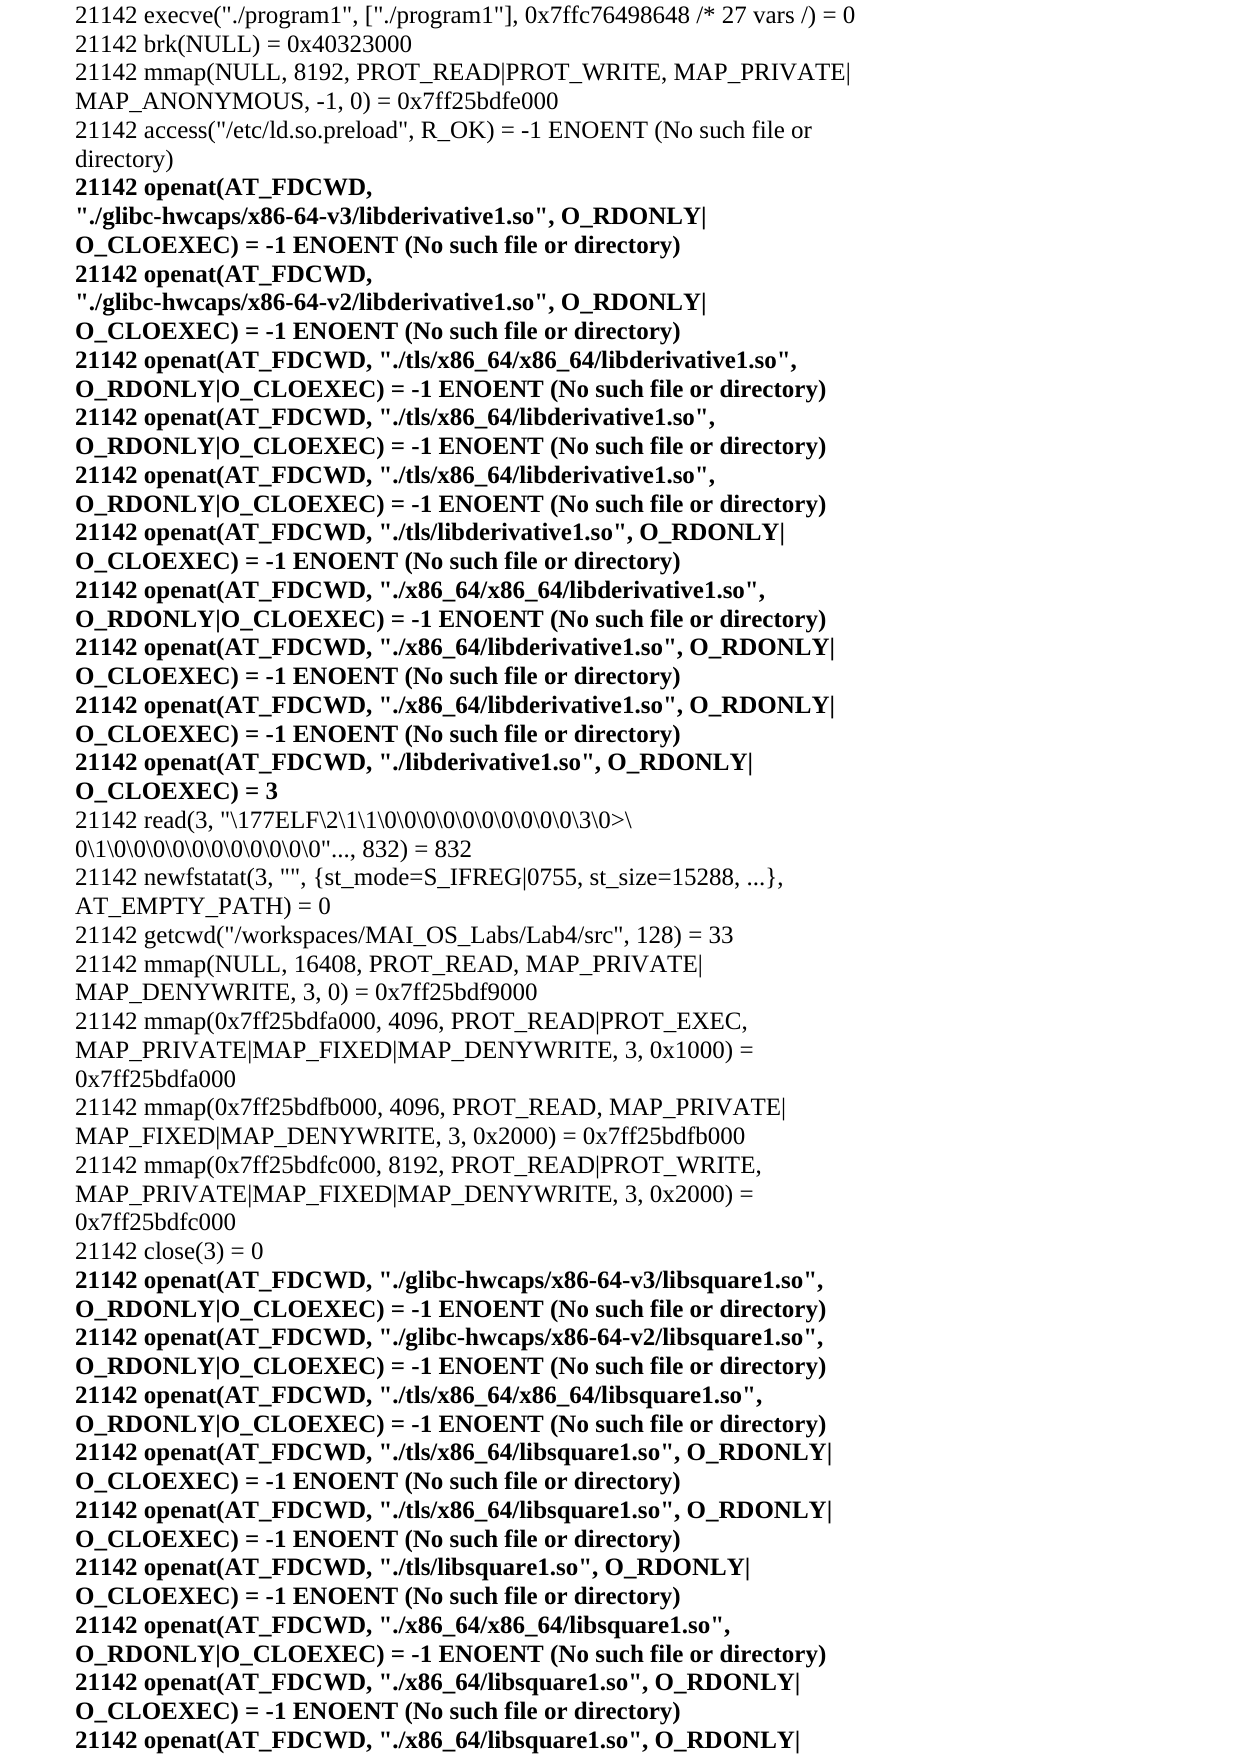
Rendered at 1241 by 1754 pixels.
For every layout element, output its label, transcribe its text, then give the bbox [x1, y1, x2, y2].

text 21142 execve("./program1", ["./program1"], 0x7ffc76498648 /* 27 vars /) = 0 21142 brk(NULL) = 0x40323000 21142 mmap(NULL, 8192, PROT_READ|PROT_WRITE, MAP_PRIVATE|MAP_ANONYMOUS, -1, 0) = 0x7ff25bdfe000 21142 access("/etc/ld.so.preload", R_OK) = -1 ENOENT (No such file or directory) 21142 openat(AT_FDCWD, "./glibc-hwcaps/x86-64-v3/libderivative1.so", O_RDONLY|O_CLOEXEC) = -1 ENOENT (No such file or directory) 21142 openat(AT_FDCWD, "./glibc-hwcaps/x86-64-v2/libderivative1.so", O_RDONLY|O_CLOEXEC) = -1 ENOENT (No such file or directory) 21142 openat(AT_FDCWD, "./tls/x86_64/x86_64/libderivative1.so", O_RDONLY|O_CLOEXEC) = -1 ENOENT (No such file or directory) 21142 openat(AT_FDCWD, "./tls/x86_64/libderivative1.so", O_RDONLY|O_CLOEXEC) = -1 ENOENT (No such file or directory) 21142 openat(AT_FDCWD, "./tls/x86_64/libderivative1.so", O_RDONLY|O_CLOEXEC) = -1 ENOENT (No such file or directory) 21142 openat(AT_FDCWD, "./tls/libderivative1.so", O_RDONLY|O_CLOEXEC) = -1 ENOENT (No such file or directory) 21142 openat(AT_FDCWD, "./x86_64/x86_64/libderivative1.so", O_RDONLY|O_CLOEXEC) = -1 ENOENT (No such file or directory) 21142 openat(AT_FDCWD, "./x86_64/libderivative1.so", O_RDONLY|O_CLOEXEC) = -1 ENOENT (No such file or directory) 21142 openat(AT_FDCWD, "./x86_64/libderivative1.so", O_RDONLY|O_CLOEXEC) = -1 ENOENT (No such file or directory) 21142 openat(AT_FDCWD, "./libderivative1.so", O_RDONLY|O_CLOEXEC) = 3 21142 read(3, "\177ELF\2\1\1\0\0\0\0\0\0\0\0\0\0\3\0>\0\1\0\0\0\0\0\0\0\0\0\0\0"..., 832) = 832 21142 newfstatat(3, "", {st_mode=S_IFREG|0755, st_size=15288, ...}, AT_EMPTY_PATH) = 0 21142 getcwd("/workspaces/MAI_OS_Labs/Lab4/src", 128) = 33 21142 mmap(NULL, 16408, PROT_READ, MAP_PRIVATE|MAP_DENYWRITE, 3, 0) = 0x7ff25bdf9000 21142 mmap(0x7ff25bdfa000, 4096, PROT_READ|PROT_EXEC, MAP_PRIVATE|MAP_FIXED|MAP_DENYWRITE, 3, 0x1000) = 0x7ff25bdfa000 21142 mmap(0x7ff25bdfb000, 4096, PROT_READ, MAP_PRIVATE|MAP_FIXED|MAP_DENYWRITE, 3, 0x2000) = 0x7ff25bdfb000 21142 mmap(0x7ff25bdfc000, 8192, PROT_READ|PROT_WRITE, MAP_PRIVATE|MAP_FIXED|MAP_DENYWRITE, 3, 0x2000) = 0x7ff25bdfc000 21142 close(3) = 0 21142 openat(AT_FDCWD, "./glibc-hwcaps/x86-64-v3/libsquare1.so", O_RDONLY|O_CLOEXEC) = -1 ENOENT (No such file or directory) 21142 openat(AT_FDCWD, "./glibc-hwcaps/x86-64-v2/libsquare1.so", O_RDONLY|O_CLOEXEC) = -1 ENOENT (No such file or directory) 21142 openat(AT_FDCWD, "./tls/x86_64/x86_64/libsquare1.so", O_RDONLY|O_CLOEXEC) = -1 ENOENT (No such file or directory) 21142 openat(AT_FDCWD, "./tls/x86_64/libsquare1.so", O_RDONLY|O_CLOEXEC) = -1 ENOENT (No such file or directory) 21142 openat(AT_FDCWD, "./tls/x86_64/libsquare1.so", O_RDONLY|O_CLOEXEC) = -1 ENOENT (No such file or directory) 21142 openat(AT_FDCWD, "./tls/libsquare1.so", O_RDONLY|O_CLOEXEC) = -1 ENOENT (No such file or directory) 21142 openat(AT_FDCWD, "./x86_64/x86_64/libsquare1.so", O_RDONLY|O_CLOEXEC) = -1 ENOENT (No such file or directory) 21142 openat(AT_FDCWD, "./x86_64/libsquare1.so", O_RDONLY|O_CLOEXEC) = -1 ENOENT (No such file or directory) 21142 openat(AT_FDCWD, "./x86_64/libsquare1.so", O_RDONLY|O_CLOEXEC) = -1 ENOENT (No such file or directory) 21142 openat(AT_FDCWD, "./libsquare1.so", O_RDONLY|O_CLOEXEC) = 3 21142 read(3, "\177ELF\2\1\1\0\0\0\0\0\0\0\0\0\0\3\0>\0\1\0\0\0\0\0\0\0\0\0\0\0"..., 832) = 832 21142 newfstatat(3, "", {st_mode=S_IFREG|0755, st_size=15160, ...}, AT_EMPTY_PATH) = 0 21142 getcwd("/workspaces/MAI_OS_Labs/Lab4/src", 128) = 33 21142 mmap(NULL, 16400, PROT_READ, MAP_PRIVATE|MAP_DENYWRITE, 3, 0) = 0x7ff25bdf4000 21142 mmap(0x7ff25bdf5000, 4096, PROT_READ|PROT_EXEC, MAP_PRIVATE|MAP_FIXED|MAP_DENYWRITE, 3, 0x1000) = 0x7ff25bdf5000 21142 mmap(0x7ff25bdf6000, 4096, PROT_READ, MAP_PRIVATE|MAP_FIXED|MAP_DENYWRITE, 3, 0x2000) = 0x7ff25bdf6000 21142 mmap(0x7ff25bdf7000, 8192, PROT_READ|PROT_WRITE, MAP_PRIVATE|MAP_FIXED|MAP_DENYWRITE, 3, 0x2000) = 0x7ff25bdf7000 21142 close(3) = 0 21142 openat(AT_FDCWD, "./glibc-hwcaps/x86-64-v3/libstdc++.so.6", O_RDONLY|O_CLOEXEC) = -1 ENOENT (No such file or directory) 21142 openat(AT_FDCWD, "./glibc-hwcaps/x86-64-v2/libstdc++.so.6", O_RDONLY|O_CLOEXEC) = -1 ENOENT (No such file or directory) 21142 openat(AT_FDCWD, "./tls/x86_64/x86_64/libstdc++.so.6", O_RDONLY|O_CLOEXEC) = -1 ENOENT (No such file or directory) 21142 openat(AT_FDCWD, "./tls/x86_64/libstdc++.so.6", O_RDONLY|O_CLOEXEC) = -1 ENOENT (No such file or directory) 21142 openat(AT_FDCWD, "./tls/x86_64/libstdc++.so.6", O_RDONLY|O_CLOEXEC) = -1 ENOENT (No such file or directory) 21142 openat(AT_FDCWD, "./tls/libstdc++.so.6", O_RDONLY|O_CLOEXEC) = -1 ENOENT (No such file or directory) 21142 openat(AT_FDCWD, "./x86_64/x86_64/libstdc++.so.6", O_RDONLY|O_CLOEXEC) = -1 ENOENT (No such file or directory) 21142 openat(AT_FDCWD, "./x86_64/libstdc++.so.6", O_RDONLY|O_CLOEXEC) = -1 ENOENT (No such file or directory) 21142 openat(AT_FDCWD, "./x86_64/libstdc++.so.6", O_RDONLY|O_CLOEXEC) = -1 ENOENT (No such file or directory) 21142 openat(AT_FDCWD, "./libstdc++.so.6", O_RDONLY|O_CLOEXEC) = -1 ENOENT (No such file or directory) 21142 openat(AT_FDCWD, "/etc/ld.so.cache", O_RDONLY|O_CLOEXEC) = 3 21142 newfstatat(3, "", {st_mode=S_IFREG|0644, st_size=25258, ...}, AT_EMPTY_PATH) = 0 21142 mmap(NULL, 25258, PROT_READ, MAP_PRIVATE, 3, 0) = 0x7ff25bded000 21142 close(3) = 0 21142 openat(AT_FDCWD, "/usr/local/lib64/libstdc++.so.6", O_RDONLY|O_CLOEXEC) = 3 21142 read(3, "\177ELF\2\1\1\3\0\0\0\0\0\0\0\0\3\0>\0\1\0\0\0\0\0\0\0\0\0\0\0"..., 832) = 832 21142 newfstatat(3, "", {st_mode=S_IFREG|0755, st_size=2530008, ...}, AT_EMPTY_PATH) = 0 21142 mmap(NULL, 2543808, PROT_READ, MAP_PRIVATE|MAP_DENYWRITE, 3, 0) = 0x7ff25bb7f000 21142 mmap(0x7ff25bc24000, 1216512, PROT_READ|PROT_EXEC, MAP_PRIVATE|MAP_FIXED|MAP_DENYWRITE, 3, 0xa5000) = 0x7ff25bc24000 21142 mmap(0x7ff25bd4d000, 581632, PROT_READ, MAP_PRIVATE|MAP_FIXED|MAP_DENYWRITE, 3, 0x1ce000) = 0x7ff25bd4d000 21142 mmap(0x7ff25bddb000, 57344, PROT_READ|PROT_WRITE, MAP_PRIVATE|MAP_FIXED|MAP_DENYWRITE, 3, 0x25c000) = 0x7ff25bddb000 21142 mmap(0x7ff25bde9000, 12480, PROT_READ|PROT_WRITE, MAP_PRIVATE|MAP_FIXED|MAP_ANONYMOUS, -1, 0) = 0x7ff25bde9000 21142 close(3) = 0 21142 openat(AT_FDCWD, "./glibc-hwcaps/x86-64-v3/libm.so.6", O_RDONLY|O_CLOEXEC) = -1 ENOENT (No such file or directory) 21142 openat(AT_FDCWD, "./glibc-hwcaps/x86-64-v2/libm.so.6", O_RDONLY|O_CLOEXEC) = -1 ENOENT (No such file or directory) 21142 openat(AT_FDCWD, "./tls/x86_64/x86_64/libm.so.6", O_RDONLY|O_CLOEXEC) = -1 ENOENT (No such file or directory) 21142 openat(AT_FDCWD, "./tls/x86_64/libm.so.6", O_RDONLY|O_CLOEXEC) = -1 ENOENT (No such file or directory) 21142 openat(AT_FDCWD, "./tls/x86_64/libm.so.6", O_RDONLY|O_CLOEXEC) = -1 ENOENT (No such file or directory) 21142 openat(AT_FDCWD, "./tls/libm.so.6", O_RDONLY|O_CLOEXEC) = -1 ENOENT (No such file or directory) 21142 openat(AT_FDCWD, "./x86_64/x86_64/libm.so.6", O_RDONLY|O_CLOEXEC) = -1 ENOENT (No such file or directory) 21142 openat(AT_FDCWD, "./x86_64/libm.so.6", O_RDONLY|O_CLOEXEC) = -1 ENOENT (No such file or directory) 21142 openat(AT_FDCWD, "./x86_64/libm.so.6", O_RDONLY|O_CLOEXEC) = -1 ENOENT (No such file or directory) 21142 openat(AT_FDCWD, "./libm.so.6", O_RDONLY|O_CLOEXEC) = -1 ENOENT (No such file or directory) 21142 openat(AT_FDCWD, "/lib/x86_64-linux-gnu/libm.so.6", O_RDONLY|O_CLOEXEC) = 3 21142 read(3, "\177ELF\2\1\1\3\0\0\0\0\0\0\0\0\3\0>\0\1\0\0\0\0\0\0\0\0\0\0\0"..., 832) = 832 21142 newfstatat(3, "", {st_mode=S_IFREG|0644, st_size=907784, ...}, AT_EMPTY_PATH) = 0 21142 mmap(NULL, 909560, PROT_READ, MAP_PRIVATE|MAP_DENYWRITE, 3, 0) = 0x7ff25baa0000 21142 mmap(0x7ff25bab0000, 471040, PROT_READ|PROT_EXEC, MAP_PRIVATE|MAP_FIXED|MAP_DENYWRITE, 3, 0x10000) = 0x7ff25bab0000 21142 mmap(0x7ff25bb23000, 368640, PROT_READ, MAP_PRIVATE|MAP_FIXED|MAP_DENYWRITE, 3, 0x83000) = 0x7ff25bb23000 21142 mmap(0x7ff25bb7d000, 8192, PROT_READ|PROT_WRITE, MAP_PRIVATE|MAP_FIXED|MAP_DENYWRITE, 3, 0xdc000) = 0x7ff25bb7d000 21142 close(3) = 0 21142 openat(AT_FDCWD, "./glibc-hwcaps/x86-64-v3/libgcc_s.so.1", O_RDONLY|O_CLOEXEC) = -1 ENOENT (No such file or directory) 21142 openat(AT_FDCWD, "./glibc-hwcaps/x86-64-v2/libgcc_s.so.1", O_RDONLY|O_CLOEXEC) = -1 ENOENT (No such file or directory) 21142 openat(AT_FDCWD, "./tls/x86_64/x86_64/libgcc_s.so.1", O_RDONLY|O_CLOEXEC) = -1 ENOENT (No such file or directory) 21142 openat(AT_FDCWD, "./tls/x86_64/libgcc_s.so.1", O_RDONLY|O_CLOEXEC) = -1 ENOENT (No such file or directory) 21142 openat(AT_FDCWD, "./tls/x86_64/libgcc_s.so.1", O_RDONLY|O_CLOEXEC) = -1 ENOENT (No such file or directory) 21142 openat(AT_FDCWD, "./tls/libgcc_s.so.1", O_RDONLY|O_CLOEXEC) = -1 ENOENT (No such file or directory) 21142 openat(AT_FDCWD, "./x86_64/x86_64/libgcc_s.so.1", O_RDONLY|O_CLOEXEC) = -1 ENOENT (No such file or directory) 21142 openat(AT_FDCWD, "./x86_64/libgcc_s.so.1", O_RDONLY|O_CLOEXEC) = -1 ENOENT (No such file or directory) 21142 openat(AT_FDCWD, "./x86_64/libgcc_s.so.1", O_RDONLY|O_CLOEXEC) = -1 ENOENT (No such file or directory) 21142 openat(AT_FDCWD, "./libgcc_s.so.1", O_RDONLY|O_CLOEXEC) = -1 ENOENT (No such file or directory) 21142 openat(AT_FDCWD, "/usr/local/lib64/libgcc_s.so.1", O_RDONLY|O_CLOEXEC) = 3 21142 read(3, "\177ELF\2\1\1\0\0\0\0\0\0\0\0\0\3\0>\0\1\0\0\0\0\0\0\0\0\0\0\0"..., 832) = 832 21142 newfstatat(3, "", {st_mode=S_IFREG|0644, st_size=906528, ...}, AT_EMPTY_PATH) = 0 21142 mmap(NULL, 181160, PROT_READ, MAP_PRIVATE|MAP_DENYWRITE, 3, 0) = 0x7ff25ba73000 21142 mmap(0x7ff25ba77000, 143360, PROT_READ|PROT_EXEC, MAP_PRIVATE|MAP_FIXED|MAP_DENYWRITE, 3, 0x4000) = 0x7ff25ba77000 21142 mmap(0x7ff25ba9a000, 16384, PROT_READ, MAP_PRIVATE|MAP_FIXED|MAP_DENYWRITE, 3, 0x27000) = 0x7ff25ba9a000 21142 mmap(0x7ff25ba9e000, 8192, PROT_READ|PROT_WRITE, MAP_PRIVATE|MAP_FIXED|MAP_DENYWRITE, 3, 0x2b000) = 0x7ff25ba9e000 21142 close(3) = 0 21142 openat(AT_FDCWD, "./glibc-hwcaps/x86-64-v3/libc.so.6", O_RDONLY|O_CLOEXEC) = -1 ENOENT (No such file or directory) 21142 openat(AT_FDCWD, "./glibc-hwcaps/x86-64-v2/libc.so.6", O_RDONLY|O_CLOEXEC) = -1 ENOENT (No such file or directory) 21142 openat(AT_FDCWD, "./tls/x86_64/x86_64/libc.so.6", O_RDONLY|O_CLOEXEC) = -1 ENOENT (No such file or directory) 21142 openat(AT_FDCWD, "./tls/x86_64/libc.so.6", O_RDONLY|O_CLOEXEC) = -1 ENOENT (No such file or directory) 21142 openat(AT_FDCWD, "./tls/x86_64/libc.so.6", O_RDONLY|O_CLOEXEC) = -1 ENOENT (No such file or directory) 21142 openat(AT_FDCWD, "./tls/libc.so.6", O_RDONLY|O_CLOEXEC) = -1 ENOENT (No such file or directory) 21142 openat(AT_FDCWD, "./x86_64/x86_64/libc.so.6", O_RDONLY|O_CLOEXEC) = -1 ENOENT (No such file or directory) 21142 openat(AT_FDCWD, "./x86_64/libc.so.6", O_RDONLY|O_CLOEXEC) = -1 ENOENT (No such file or directory) 21142 openat(AT_FDCWD, "./x86_64/libc.so.6", O_RDONLY|O_CLOEXEC) = -1 ENOENT (No such file or directory) 21142 openat(AT_FDCWD, "./libc.so.6", O_RDONLY|O_CLOEXEC) = -1 ENOENT (No such file or directory) 21142 openat(AT_FDCWD, "/lib/x86_64-linux-gnu/libc.so.6", O_RDONLY|O_CLOEXEC) = 3 21142 read(3, "\177ELF\2\1\1\3\0\0\0\0\0\0\0\0\3\0>\0\1\0\0\0\20t\2\0\0\0\0\0"..., 832) = 832 21142 pread64(3, "\6\0\0\0\4\0\0\0@\0\0\0\0\0\0\0@\0\0\0\0\0\0\0@\0\0\0\0\0\0\0"..., 784, 64) = 784 21142 newfstatat(3, "", {st_mode=S_IFREG|0755, st_size=1922136, ...}, AT_EMPTY_PATH) = 0 21142 mmap(NULL, 8192, PROT_READ|PROT_WRITE, MAP_PRIVATE|MAP_ANONYMOUS, -1, 0) = 0x7ff25ba71000 21142 pread64(3, "\6\0\0\0\4\0\0\0@\0\0\0\0\0\0\0@\0\0\0\0\0\0\0@\0\0\0\0\0\0\0"..., 784, 64) = 784 21142 mmap(NULL, 1970000, PROT_READ, MAP_PRIVATE|MAP_DENYWRITE, 3, 0) = 0x7ff25b890000 21142 mmap(0x7ff25b8b6000, 1396736, PROT_READ|PROT_EXEC, MAP_PRIVATE|MAP_FIXED|MAP_DENYWRITE, 3, 0x26000) = 0x7ff25b8b6000 21142 mmap(0x7ff25ba0b000, 339968, PROT_READ, MAP_PRIVATE|MAP_FIXED|MAP_DENYWRITE, 3, 0x17b000) = 0x7ff25ba0b000 21142 mmap(0x7ff25ba5e000, 24576, PROT_READ|PROT_WRITE, MAP_PRIVATE|MAP_FIXED|MAP_DENYWRITE, 3, 0x1ce000) = 0x7ff25ba5e000 21142 mmap(0x7ff25ba64000, 53072, PROT_READ|PROT_WRITE, MAP_PRIVATE|MAP_FIXED|MAP_ANONYMOUS, -1, 0) = 0x7ff25ba64000 21142 close(3) = 0 21142 mmap(NULL, 12288, PROT_READ|PROT_WRITE, MAP_PRIVATE|MAP_ANONYMOUS, -1, 0) = 0x7ff25b88d000 21142 arch_prctl(ARCH_SET_FS, 0x7ff25b88d740) = 0 21142 set_tid_address(0x7ff25b88da10) = 21142 21142 set_robust_list(0x7ff25b88da20, 24) = 0 21142 rseq(0x7ff25b88e060, 0x20, 0, 0x53053053) = 0 21142 mprotect(0x7ff25ba5e000, 16384, PROT_READ) = 0 21142 mprotect(0x7ff25ba9e000, 4096, PROT_READ) = 0 21142 mprotect(0x7ff25bb7d000, 4096, PROT_READ) = 0 21142 mprotect(0x7ff25bddb000, 45056, PROT_READ) = 0 21142 mprotect(0x7ff25bdf7000, 4096, PROT_READ) = 0 21142 mprotect(0x7ff25bdfc000, 4096, PROT_READ) = 0 21142 mprotect(0x404000, 4096, PROT_READ) = 0 21142 mprotect(0x7ff25be30000, 8192, PROT_READ) = 0 21142 prlimit64(0, RLIMIT_STACK, NULL, {rlim_cur=81921024, rlim_max=RLIM64_INFINITY}) = 0 21142 munmap(0x7ff25bded000, 25258) = 0 21142 futex(0x7ff25bde973c, FUTEX_WAKE_PRIVATE, 2147483647) = 0 21142 getrandom("\x05\x7d\x50\x77\xed\x92\x55\x2a", 8, GRND_NONBLOCK) = 8 21142 brk(NULL) = 0x40323000 21142 brk(0x40344000) = 0x40344000 21142 newfstatat(1, "", {st_mode=S_IFCHR|0620, st_rdev=makedev(0x88, 0), ...}, AT_EMPTY_PATH) = 0 21142 write(1, "Program1 (Linked at compile time"..., 69) = 69 21142 write(1, "> ", 2) = 2 21142 newfstatat(0, "", {st_mode=S_IFCHR|0620, st_rdev=makedev(0x88, 0), ...}, AT_EMPTY_PATH) = 0 21142 read(0, "1 0.0 0.001\n", 1024) = 12 21142 write(1, "Derivative(0, 0.001) = -0.000476"..., 36) = 36 21142 write(1, "> ", 2) = 2 21142 read(0, "2 3 4\n", 1024) = 6 21142 write(1, "Square(3, 4) = 12\n", 18) = 18 21142 write(1, "> ", 2) = 2 21142 read(0, 0x403356c0, 1024) = ? ERESTARTSYS (To be restarted if SA_RESTART is set) 21142 --- SIGINT {si_signo=SIGINT, si_code=SI_KERNEL} --- 21142 +++ killed by SIGINT +++ [75, 0, 856, 1754]
